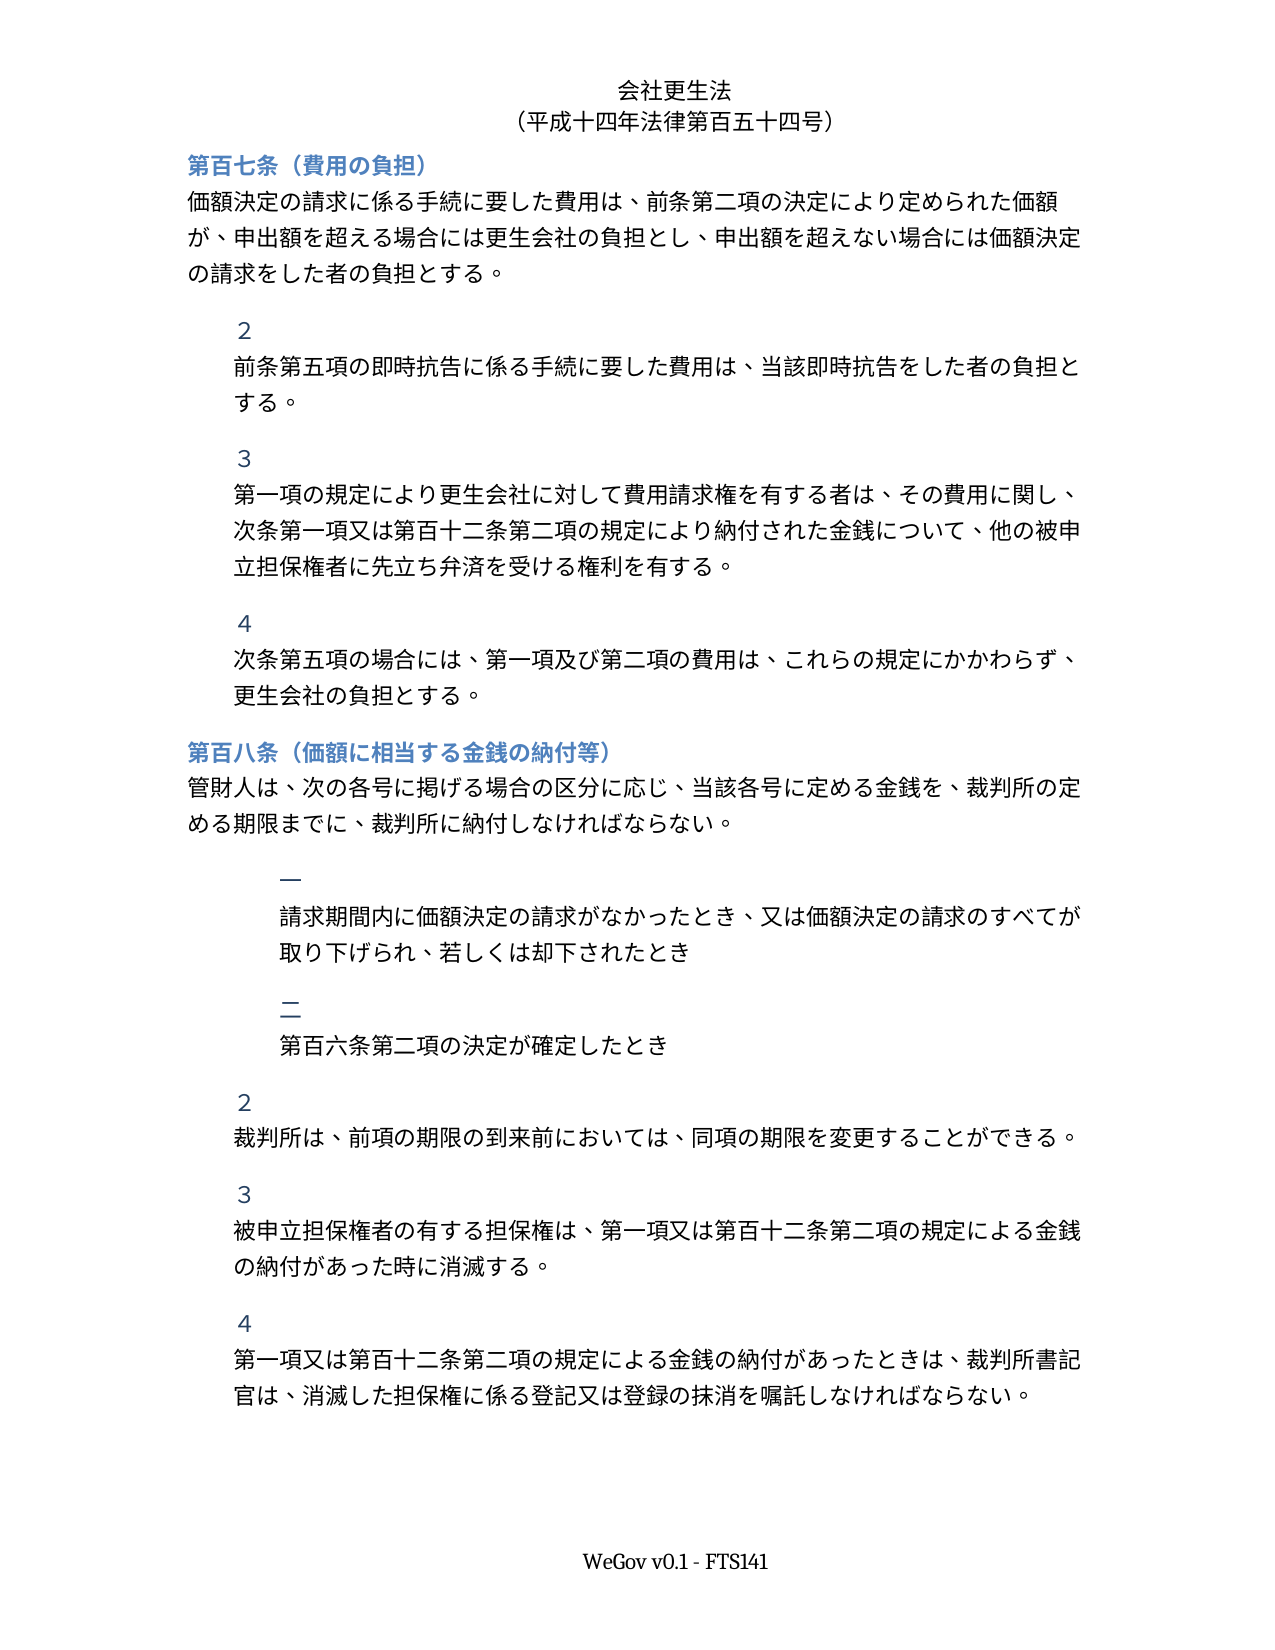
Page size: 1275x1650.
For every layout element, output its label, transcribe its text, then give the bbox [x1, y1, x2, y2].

text 次条第五項の場合には、第一項及び第二項の費用は、これらの規定にかかわらず、更生会社の負担とする。 [233, 644, 1087, 711]
subtitle ２ [233, 314, 1087, 346]
subtitle ３ [233, 443, 1087, 474]
subtitle ４ [233, 608, 1087, 639]
subtitle 二 [279, 994, 1087, 1025]
text 第一項の規定により更生会社に対して費用請求権を有する者は、その費用に関し、次条第一項又は第百十二条第二項の規定により納付された金銭について、他の被申立担保権者に先立ち弁済を受ける権利を有する。 [233, 479, 1087, 582]
subtitle ２ [233, 1086, 1087, 1118]
text 管財人は、次の各号に掲げる場合の区分に応じ、当該各号に定める金銭を、裁判所の定める期限までに、裁判所に納付しなければならない。 [187, 772, 1087, 839]
text 第百六条第二項の決定が確定したとき [279, 1030, 1087, 1061]
subtitle 第百七条（費用の負担） [187, 150, 1087, 181]
text 被申立担保権者の有する担保権は、第一項又は第百十二条第二項の規定による金銭の納付があった時に消滅する。 [233, 1215, 1087, 1282]
text 前条第五項の即時抗告に係る手続に要した費用は、当該即時抗告をした者の負担とする。 [233, 351, 1087, 418]
subtitle ４ [233, 1308, 1087, 1339]
subtitle ３ [233, 1179, 1087, 1210]
text 価額決定の請求に係る手続に要した費用は、前条第二項の決定により定められた価額が、申出額を超える場合には更生会社の負担とし、申出額を超えない場合には価額決定の請求をした者の負担とする。 [187, 186, 1087, 289]
text 請求期間内に価額決定の請求がなかったとき、又は価額決定の請求のすべてが取り下げられ、若しくは却下されたとき [279, 901, 1087, 968]
text 裁判所は、前項の期限の到来前においては、同項の期限を変更することができる。 [233, 1122, 1087, 1154]
subtitle 第百八条（価額に相当する金銭の納付等） [187, 736, 1087, 768]
subtitle 一 [279, 865, 1087, 896]
text 第一項又は第百十二条第二項の規定による金銭の納付があったときは、裁判所書記官は、消滅した担保権に係る登記又は登録の抹消を嘱託しなければならない。 [233, 1344, 1087, 1411]
